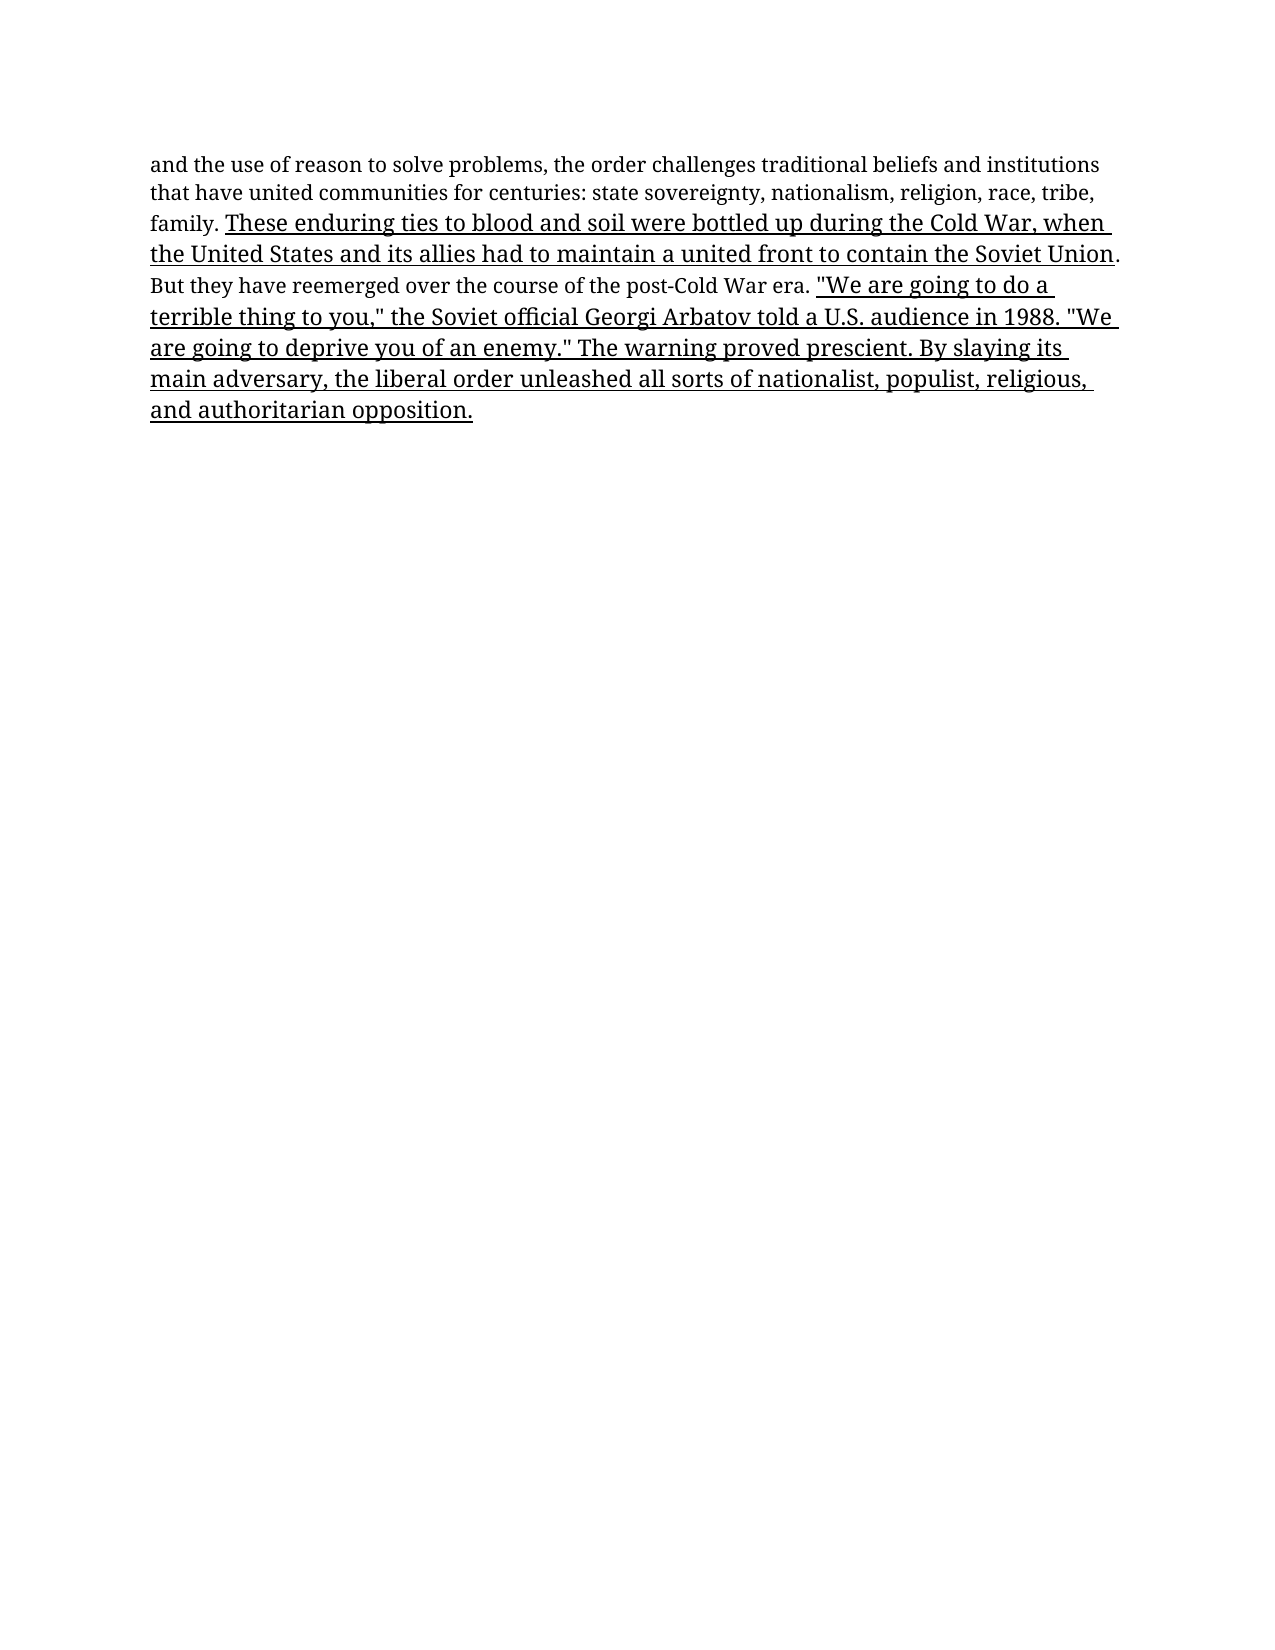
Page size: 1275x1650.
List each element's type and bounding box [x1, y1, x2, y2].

text [150, 150, 1125, 426]
